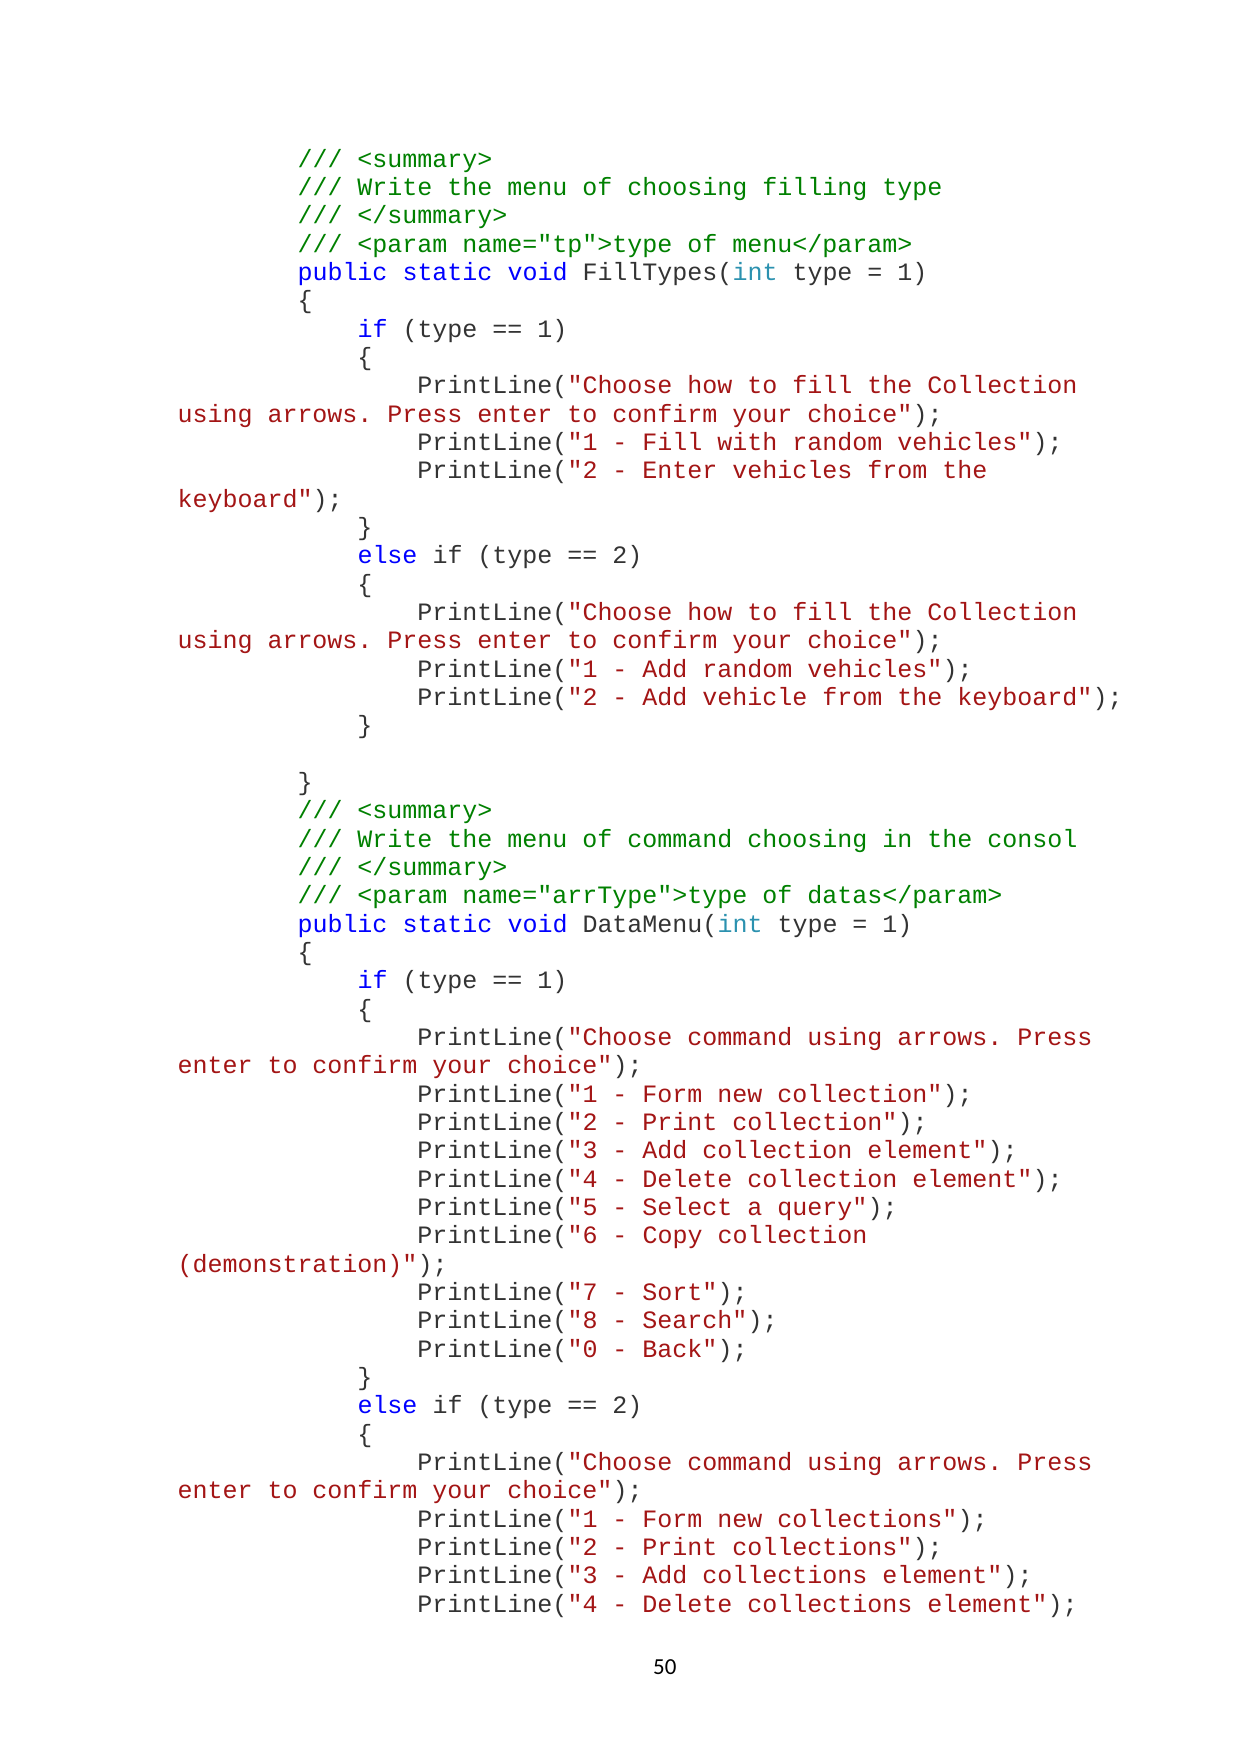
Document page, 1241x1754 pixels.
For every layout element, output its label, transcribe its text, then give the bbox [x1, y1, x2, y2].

text PrintLine("2 - Print collections"); [177, 1534, 1152, 1563]
text /// <param name="arrType">type of datas</param> [177, 883, 1152, 911]
text } [177, 713, 1152, 741]
text PrintLine("8 - Search"); [177, 1308, 1152, 1336]
text } [177, 1364, 1152, 1393]
text PrintLine("3 - Add collections element"); [177, 1563, 1152, 1591]
text /// </summary> [177, 854, 1152, 883]
text { [177, 288, 1152, 316]
text PrintLine("1 - Form new collection"); [177, 1081, 1152, 1109]
text PrintLine("1 - Fill with random vehicles"); [177, 430, 1152, 458]
text if (type == 1) [177, 316, 1152, 345]
text PrintLine("0 - Back"); [177, 1336, 1152, 1364]
text PrintLine("6 - Сopy collection (demonstration)"); [177, 1223, 1152, 1279]
text if (type == 1) [177, 968, 1152, 996]
text /// <param name="tp">type of menu</param> [177, 231, 1152, 260]
text { [177, 345, 1152, 373]
text PrintLine("Choose how to fill the Collection using arrows. Press enter to confirm your choice"); [177, 373, 1152, 430]
text /// <summary> [177, 798, 1152, 826]
text PrintLine("Choose command using arrows. Press enter to confirm your choice"); [177, 1024, 1152, 1081]
text { [177, 1421, 1152, 1449]
text public static void DataMenu(int type = 1) [177, 911, 1152, 939]
text public static void FillTypes(int type = 1) [177, 260, 1152, 288]
text PrintLine("2 - Print collection"); [177, 1109, 1152, 1138]
text { [177, 939, 1152, 968]
text PrintLine("4 - Delete collection element"); [177, 1166, 1152, 1194]
text { [177, 571, 1152, 600]
text PrintLine("5 - Select a query"); [177, 1194, 1152, 1223]
text /// </summary> [177, 203, 1152, 231]
text } [177, 769, 1152, 798]
text PrintLine("1 - Add random vehicles"); [177, 656, 1152, 685]
text else if (type == 2) [177, 1393, 1152, 1421]
text PrintLine("7 - Sort"); [177, 1279, 1152, 1308]
text PrintLine("Choose command using arrows. Press enter to confirm your choice"); [177, 1449, 1152, 1506]
text } [177, 515, 1152, 543]
text PrintLine("4 - Delete collections element"); [177, 1591, 1152, 1619]
text /// <summary> [177, 146, 1152, 175]
text PrintLine("2 - Add vehicle from the keyboard"); [177, 685, 1152, 713]
text /// Write the menu of command choosing in the consol [177, 826, 1152, 854]
text PrintLine("3 - Add collection element"); [177, 1138, 1152, 1166]
text PrintLine("1 - Form new collections"); [177, 1506, 1152, 1534]
text PrintLine("Choose how to fill the Collection using arrows. Press enter to confirm your choice"); [177, 600, 1152, 656]
text PrintLine("2 - Enter vehicles from the keyboard"); [177, 458, 1152, 515]
text else if (type == 2) [177, 543, 1152, 571]
text /// Write the menu of choosing filling type [177, 175, 1152, 203]
text { [177, 996, 1152, 1024]
